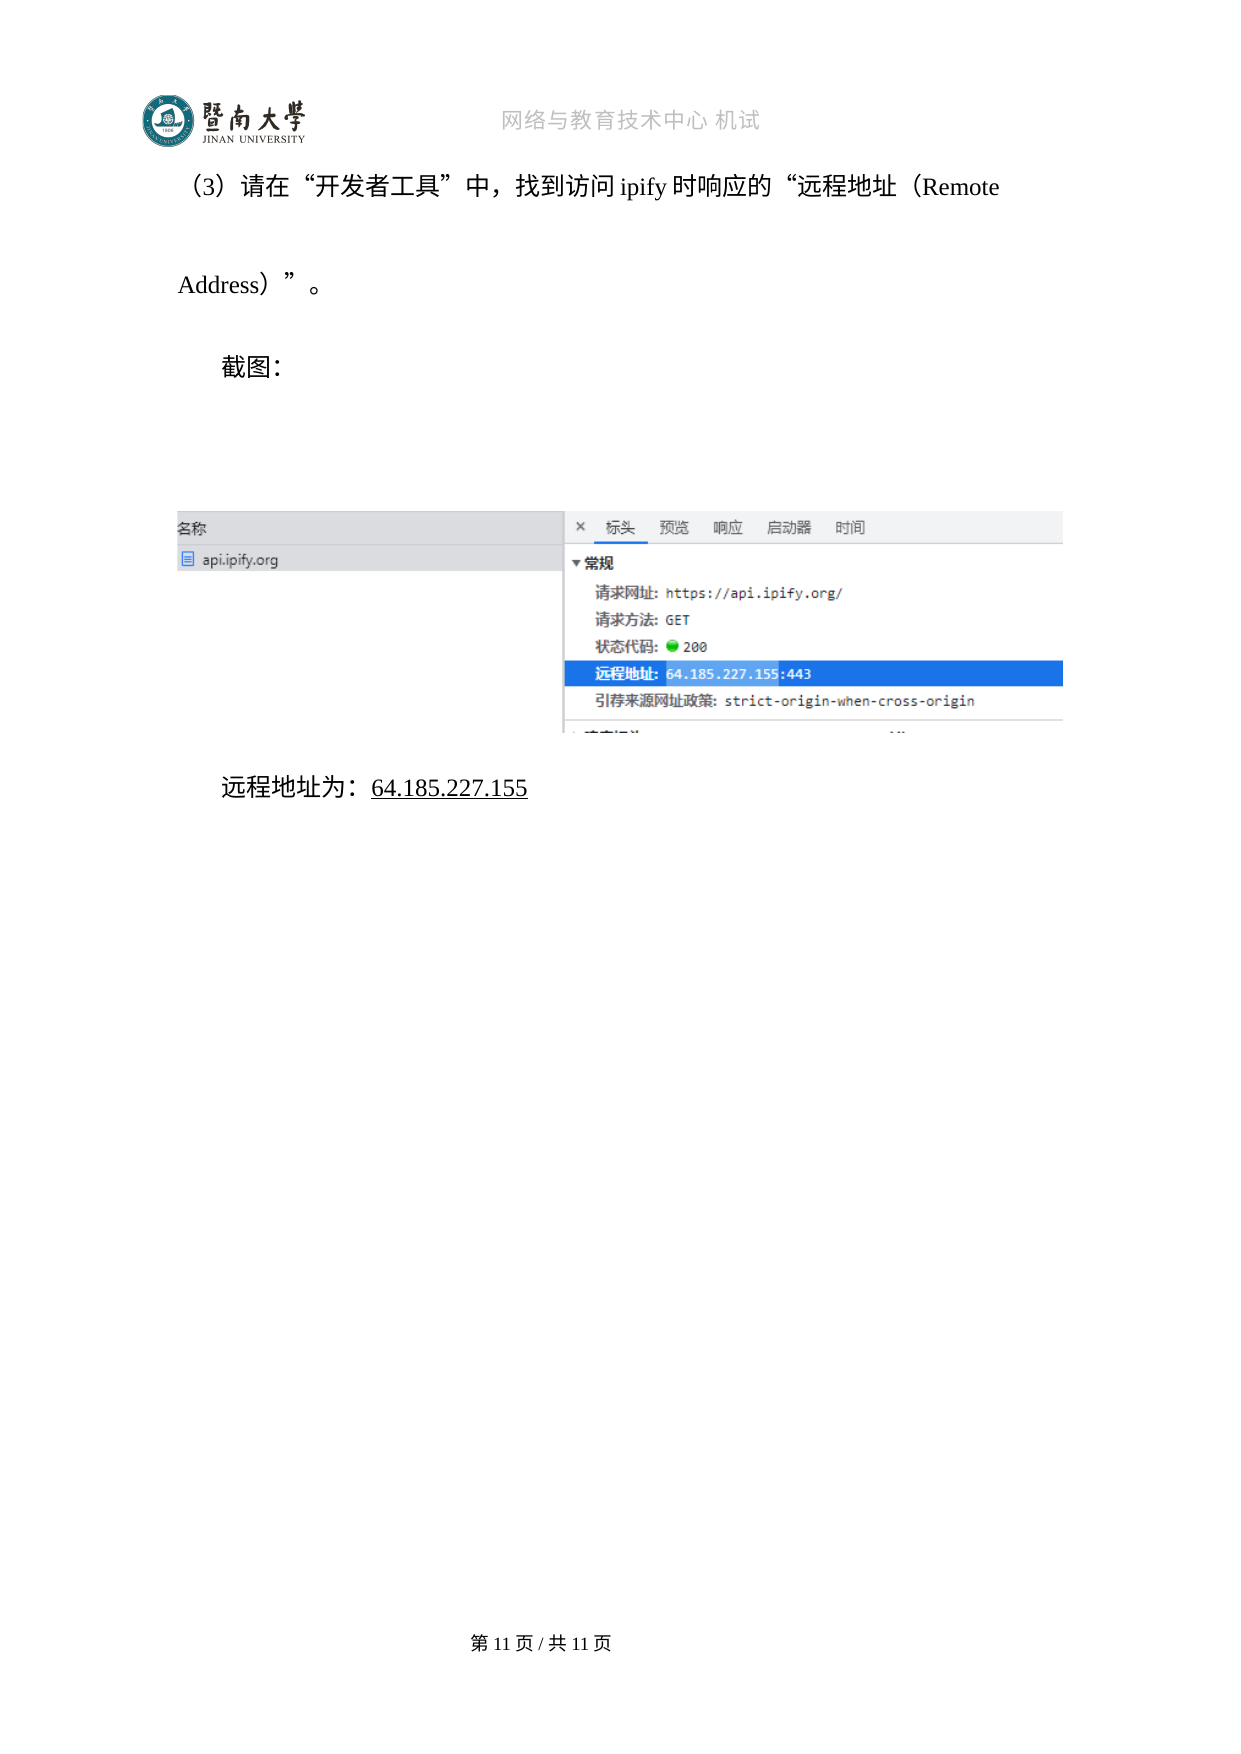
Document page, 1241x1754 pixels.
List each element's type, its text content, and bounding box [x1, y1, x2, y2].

text 远程地址为：64.185.227.155 [177, 753, 1063, 818]
picture [142, 95, 305, 147]
picture [177, 511, 1063, 733]
text （3）请在“开发者工具”中，找到访问ipify时响应的“远程地址（Remote Address）”。 [177, 152, 1063, 315]
text 截图： [177, 333, 1063, 511]
